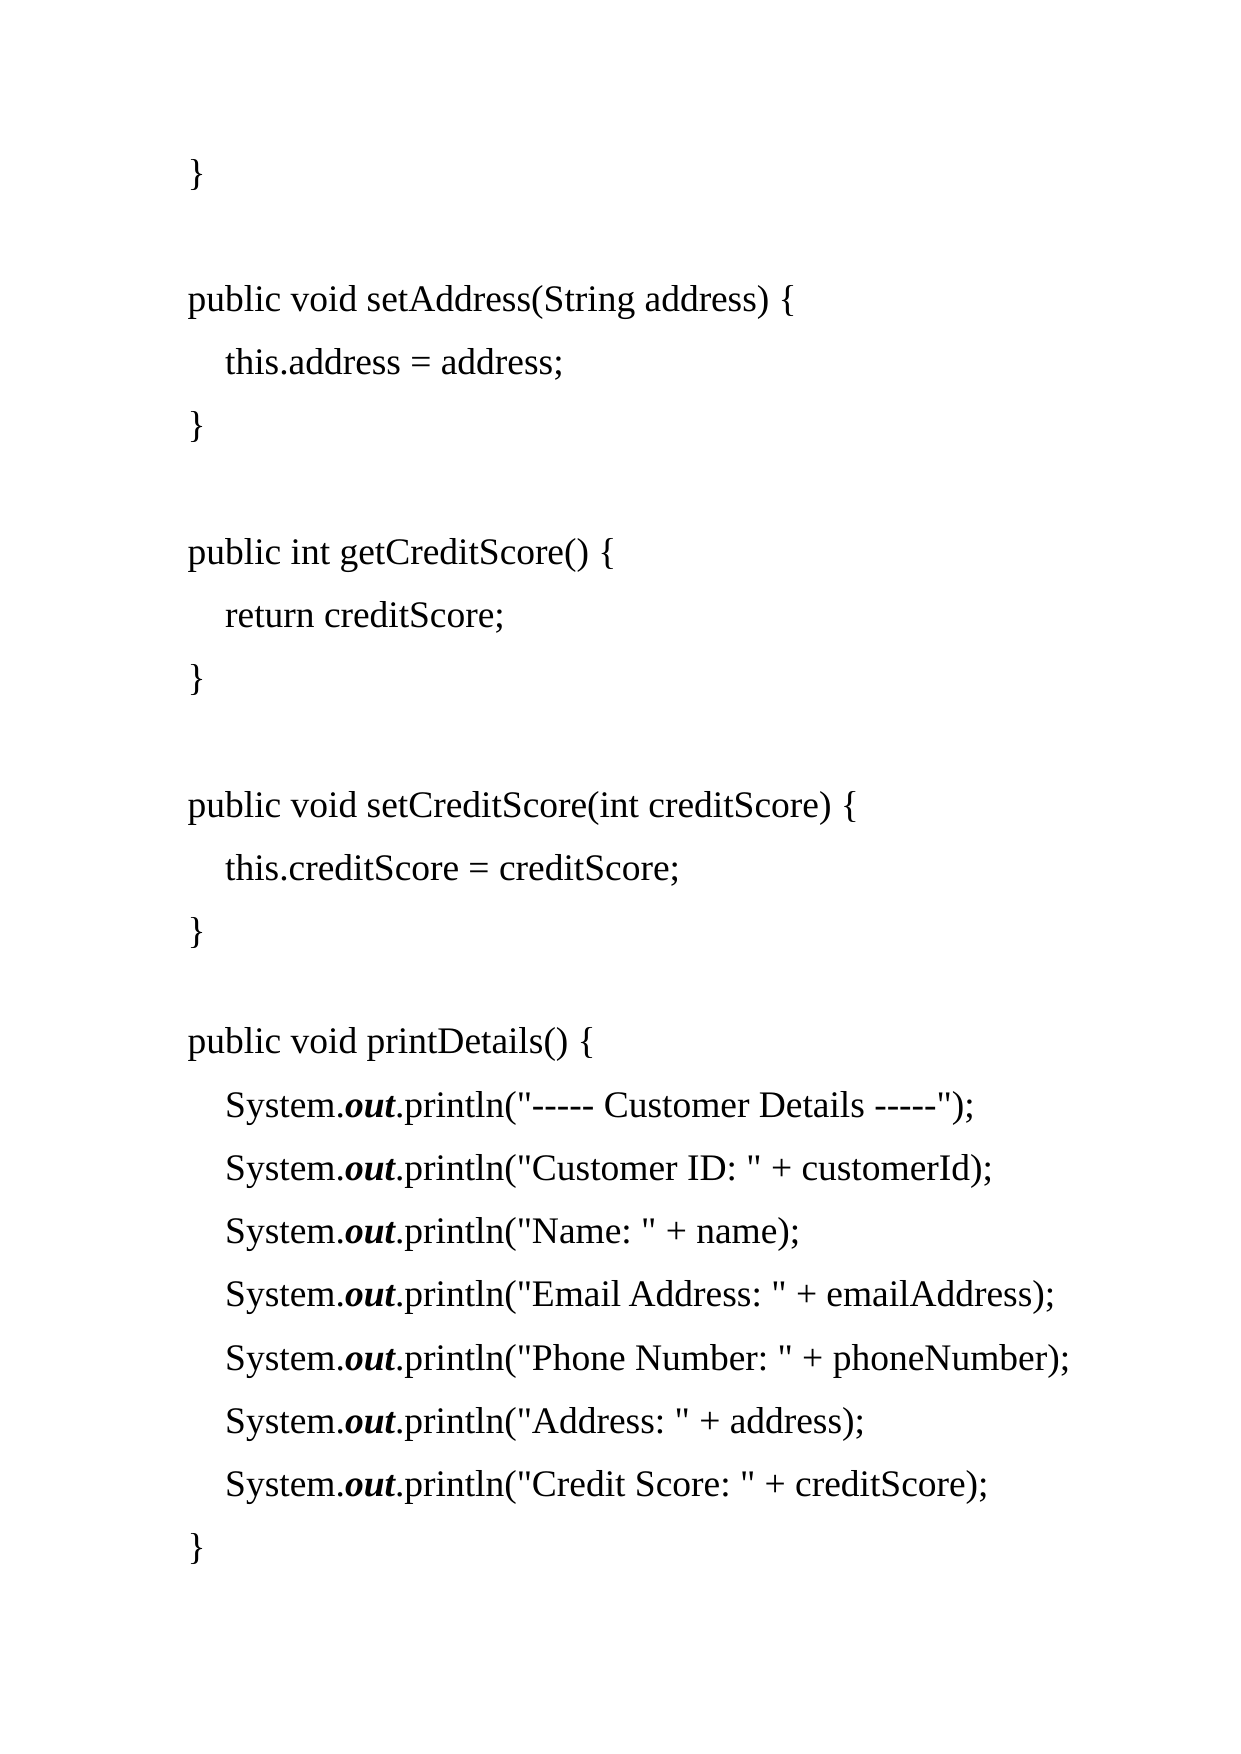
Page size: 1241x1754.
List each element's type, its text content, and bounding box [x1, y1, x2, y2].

text System.out.println("Phone Number: " + phoneNumber); [150, 1335, 1090, 1378]
text public void setCreditScore(int creditScore) { [150, 782, 1090, 825]
text } [150, 403, 1090, 446]
text System.out.println("Credit Score: " + creditScore); [150, 1461, 1090, 1504]
text public int getCreditScore() { [150, 529, 1090, 572]
text System.out.println("Customer ID: " + customerId); [150, 1145, 1090, 1188]
text } [150, 150, 1090, 193]
text } [150, 909, 1090, 952]
text System.out.println("Email Address: " + emailAddress); [150, 1272, 1090, 1315]
text } [150, 1525, 1090, 1568]
text } [150, 656, 1090, 699]
text this.creditScore = creditScore; [150, 846, 1090, 889]
text public void setAddress(String address) { [150, 276, 1090, 319]
text return creditScore; [150, 593, 1090, 636]
text System.out.println("Address: " + address); [150, 1398, 1090, 1441]
text public void printDetails() { [150, 1019, 1090, 1062]
text System.out.println("----- Customer Details -----"); [150, 1082, 1090, 1125]
text this.address = address; [150, 340, 1090, 383]
text System.out.println("Name: " + name); [150, 1208, 1090, 1252]
